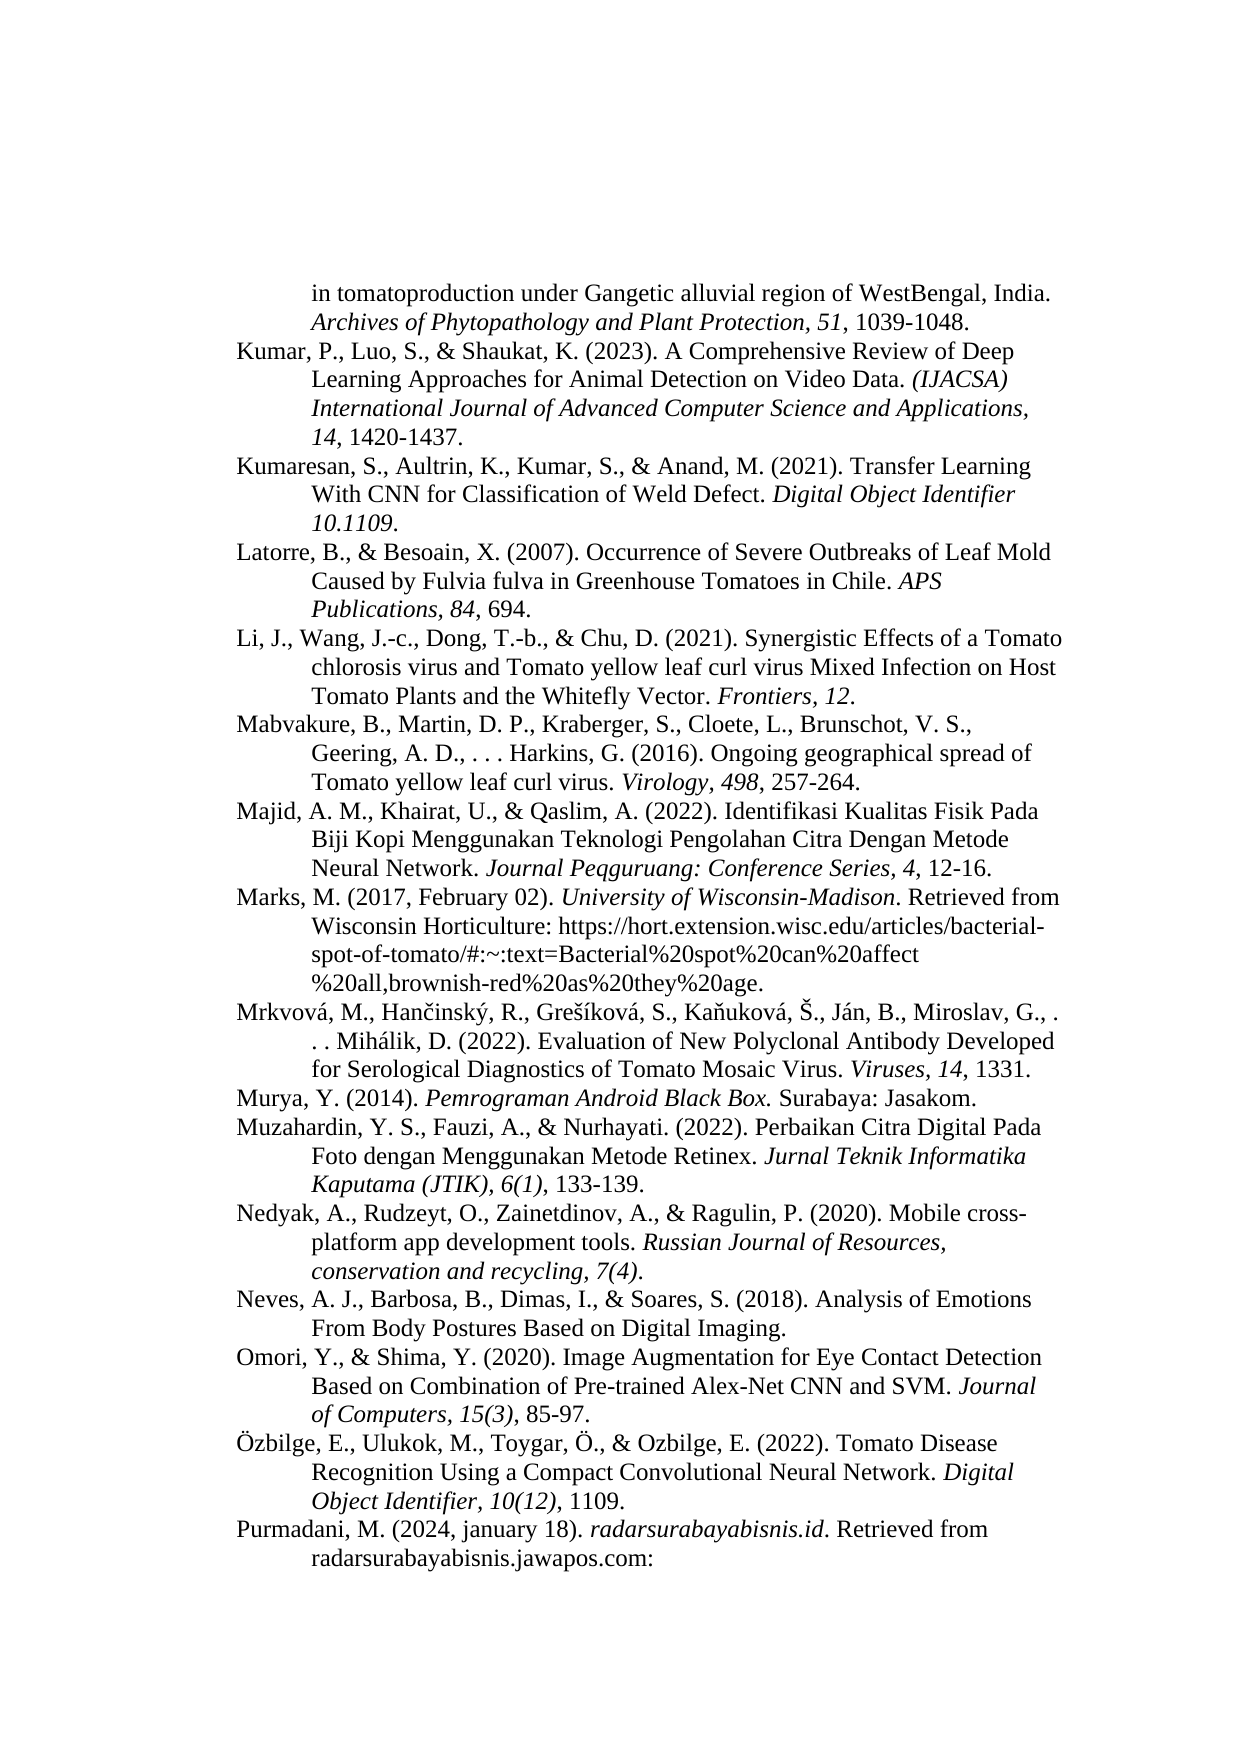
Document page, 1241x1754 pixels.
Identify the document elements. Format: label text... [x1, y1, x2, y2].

text Mrkvová, M., Hančinský, R., Grešíková, S., Kaňuková, Š., Ján, B., Miroslav, G., . . . Mihálik, D. (2022). Evaluation of New Polyclonal Antibody Developed for Serological Diagnostics of Tomato Mosaic Virus. Viruses, 14, 1331. [236, 997, 1063, 1083]
text Li, J., Wang, J.-c., Dong, T.-b., & Chu, D. (2021). Synergistic Effects of a Tomato chlorosis virus and Tomato yellow leaf curl virus Mixed Infection on Host Tomato Plants and the Whitefly Vector. Frontiers, 12. [236, 623, 1063, 709]
text Neves, A. J., Barbosa, B., Dimas, I., & Soares, S. (2018). Analysis of Emotions From Body Postures Based on Digital Imaging. [236, 1284, 1063, 1342]
text Majid, A. M., Khairat, U., & Qaslim, A. (2022). Identifikasi Kualitas Fisik Pada Biji Kopi Menggunakan Teknologi Pengolahan Citra Dengan Metode Neural Network. Journal Peqguruang: Conference Series, 4, 12-16. [236, 796, 1063, 882]
text Latorre, B., & Besoain, X. (2007). Occurrence of Severe Outbreaks of Leaf Mold Caused by Fulvia fulva in Greenhouse Tomatoes in Chile. APS Publications, 84, 694. [236, 537, 1063, 623]
text Muzahardin, Y. S., Fauzi, A., & Nurhayati. (2022). Perbaikan Citra Digital Pada Foto dengan Menggunakan Metode Retinex. Jurnal Teknik Informatika Kaputama (JTIK), 6(1), 133-139. [236, 1112, 1063, 1198]
text Kumar, P., Luo, S., & Shaukat, K. (2023). A Comprehensive Review of Deep Learning Approaches for Animal Detection on Video Data. (IJACSA) International Journal of Advanced Computer Science and Applications, 14, 1420-1437. [236, 336, 1063, 451]
text Omori, Y., & Shima, Y. (2020). Image Augmentation for Eye Contact Detection Based on Combination of Pre-trained Alex-Net CNN and SVM. Journal of Computers, 15(3), 85-97. [236, 1342, 1063, 1428]
text Marks, M. (2017, February 02). University of Wisconsin-Madison. Retrieved from Wisconsin Horticulture: https://hort.extension.wisc.edu/articles/bacterial-spot-of-tomato/#:~:text=Bacterial%20spot%20can%20affect%20all,brownish-red%20as%20they%20age. [236, 882, 1063, 997]
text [236, 278, 1063, 336]
text Kumaresan, S., Aultrin, K., Kumar, S., & Anand, M. (2021). Transfer Learning With CNN for Classification of Weld Defect. Digital Object Identifier 10.1109. [236, 451, 1063, 537]
text Murya, Y. (2014). Pemrograman Android Black Box. Surabaya: Jasakom. [236, 1083, 1063, 1112]
text Nedyak, A., Rudzeyt, O., Zainetdinov, A., & Ragulin, P. (2020). Mobile cross-platform app development tools. Russian Journal of Resources, conservation and recycling, 7(4). [236, 1198, 1063, 1284]
text Mabvakure, B., Martin, D. P., Kraberger, S., Cloete, L., Brunschot, V. S., Geering, A. D., . . . Harkins, G. (2016). Ongoing geographical spread of Tomato yellow leaf curl virus. Virology, 498, 257-264. [236, 709, 1063, 796]
text Özbilge, E., Ulukok, M., Toygar, Ö., & Ozbilge, E. (2022). Tomato Disease Recognition Using a Compact Convolutional Neural Network. Digital Object Identifier, 10(12), 1109. [236, 1428, 1063, 1514]
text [236, 1514, 1063, 1572]
